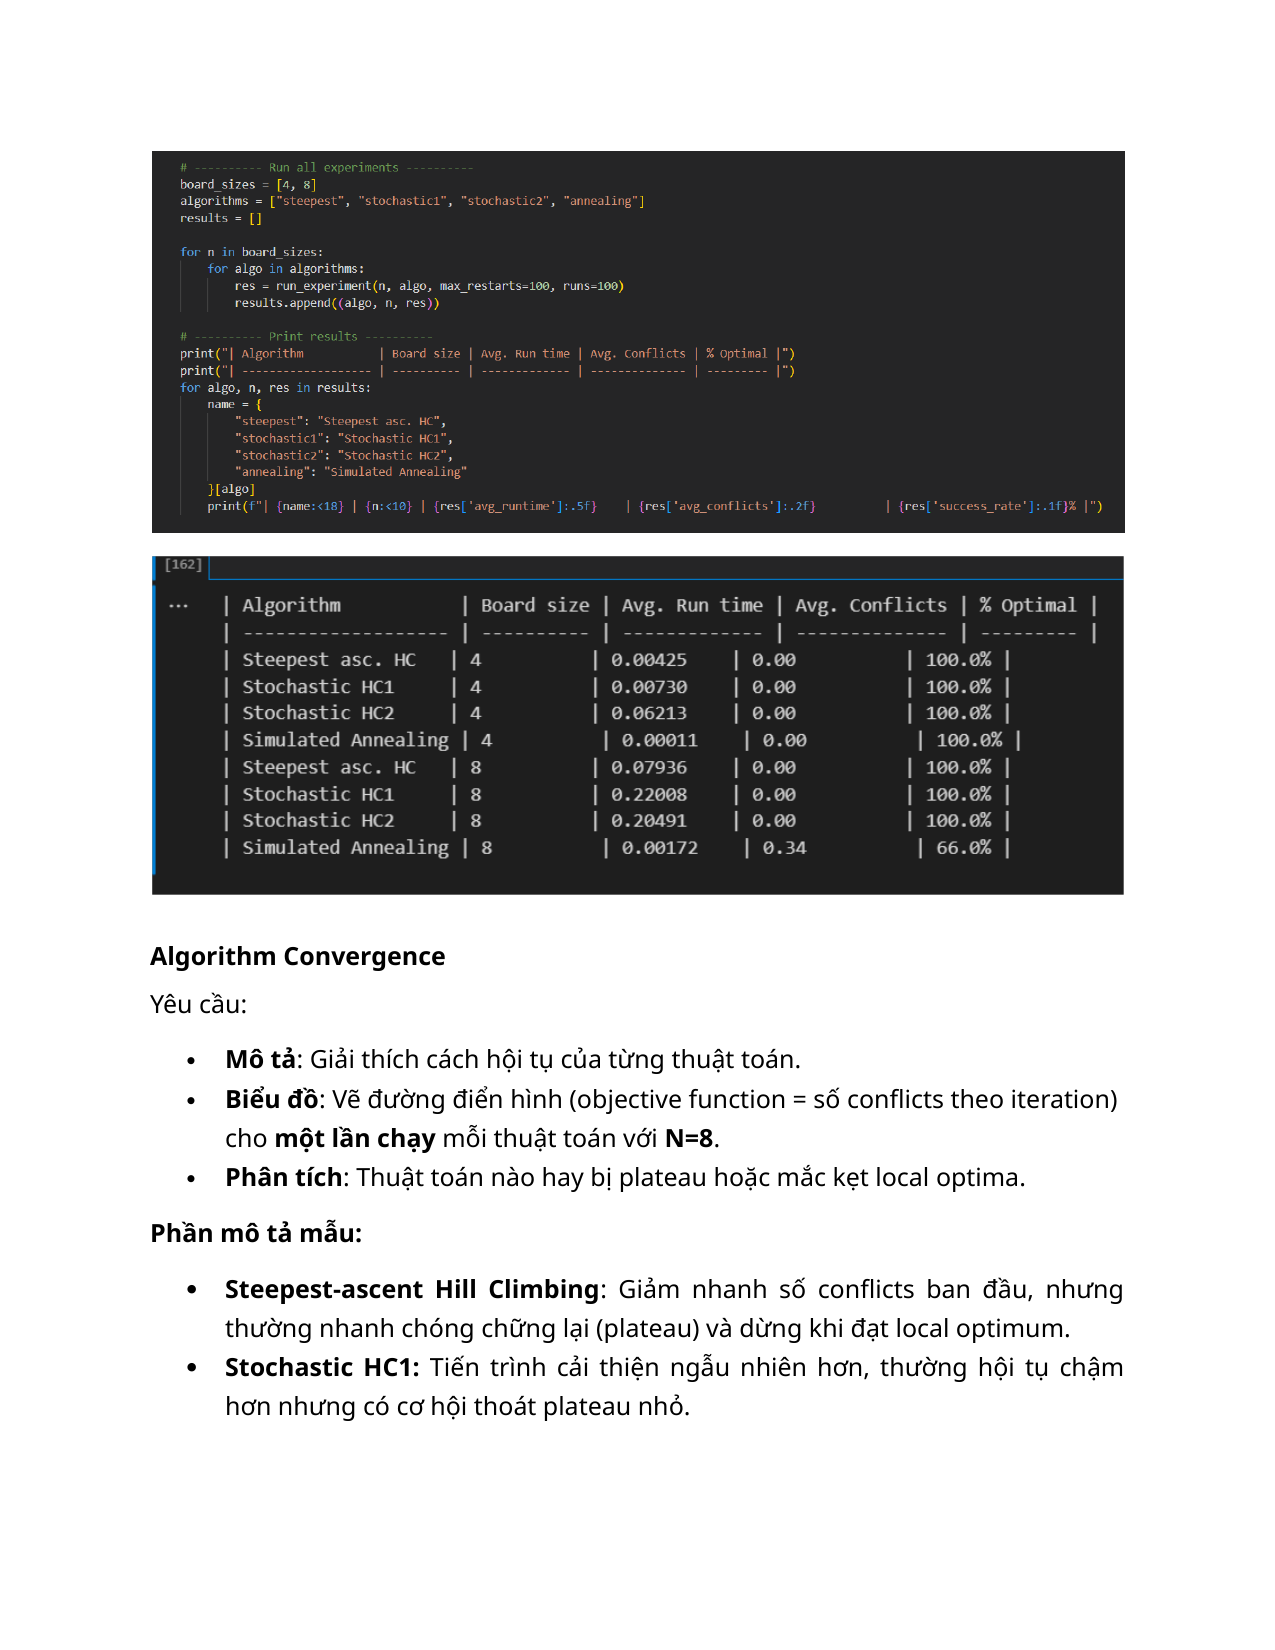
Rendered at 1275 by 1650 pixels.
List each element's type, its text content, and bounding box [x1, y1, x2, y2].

list Stochastic HC1: Tiến trình cải thiện ngẫu nhiên hơn, thường hội tụ chậm hơn nhưng có cơ hội thoát plateau nhỏ. [187, 1349, 1125, 1423]
list Biểu đồ: Vẽ đường điển hình (objective function = số conflicts theo iteration) cho một lần chạy mỗi thuật toán với N=8. [187, 1081, 1125, 1154]
list Phân tích: Thuật toán nào hay bị plateau hoặc mắc kẹt local optima. [187, 1159, 1125, 1194]
list Mô tả: Giải thích cách hội tụ của từng thuật toán. [187, 1042, 1125, 1076]
text Phần mô tả mẫu: [150, 1215, 1125, 1249]
picture [150, 555, 1125, 897]
subtitle Algorithm Convergence [150, 939, 1125, 973]
text Yêu cầu: [150, 986, 1125, 1020]
list Steepest-ascent Hill Climbing: Giảm nhanh số conflicts ban đầu, nhưng thường nhanh chóng chững lại (plateau) và dừng khi đạt local optimum. [187, 1271, 1125, 1344]
picture [150, 150, 1125, 534]
